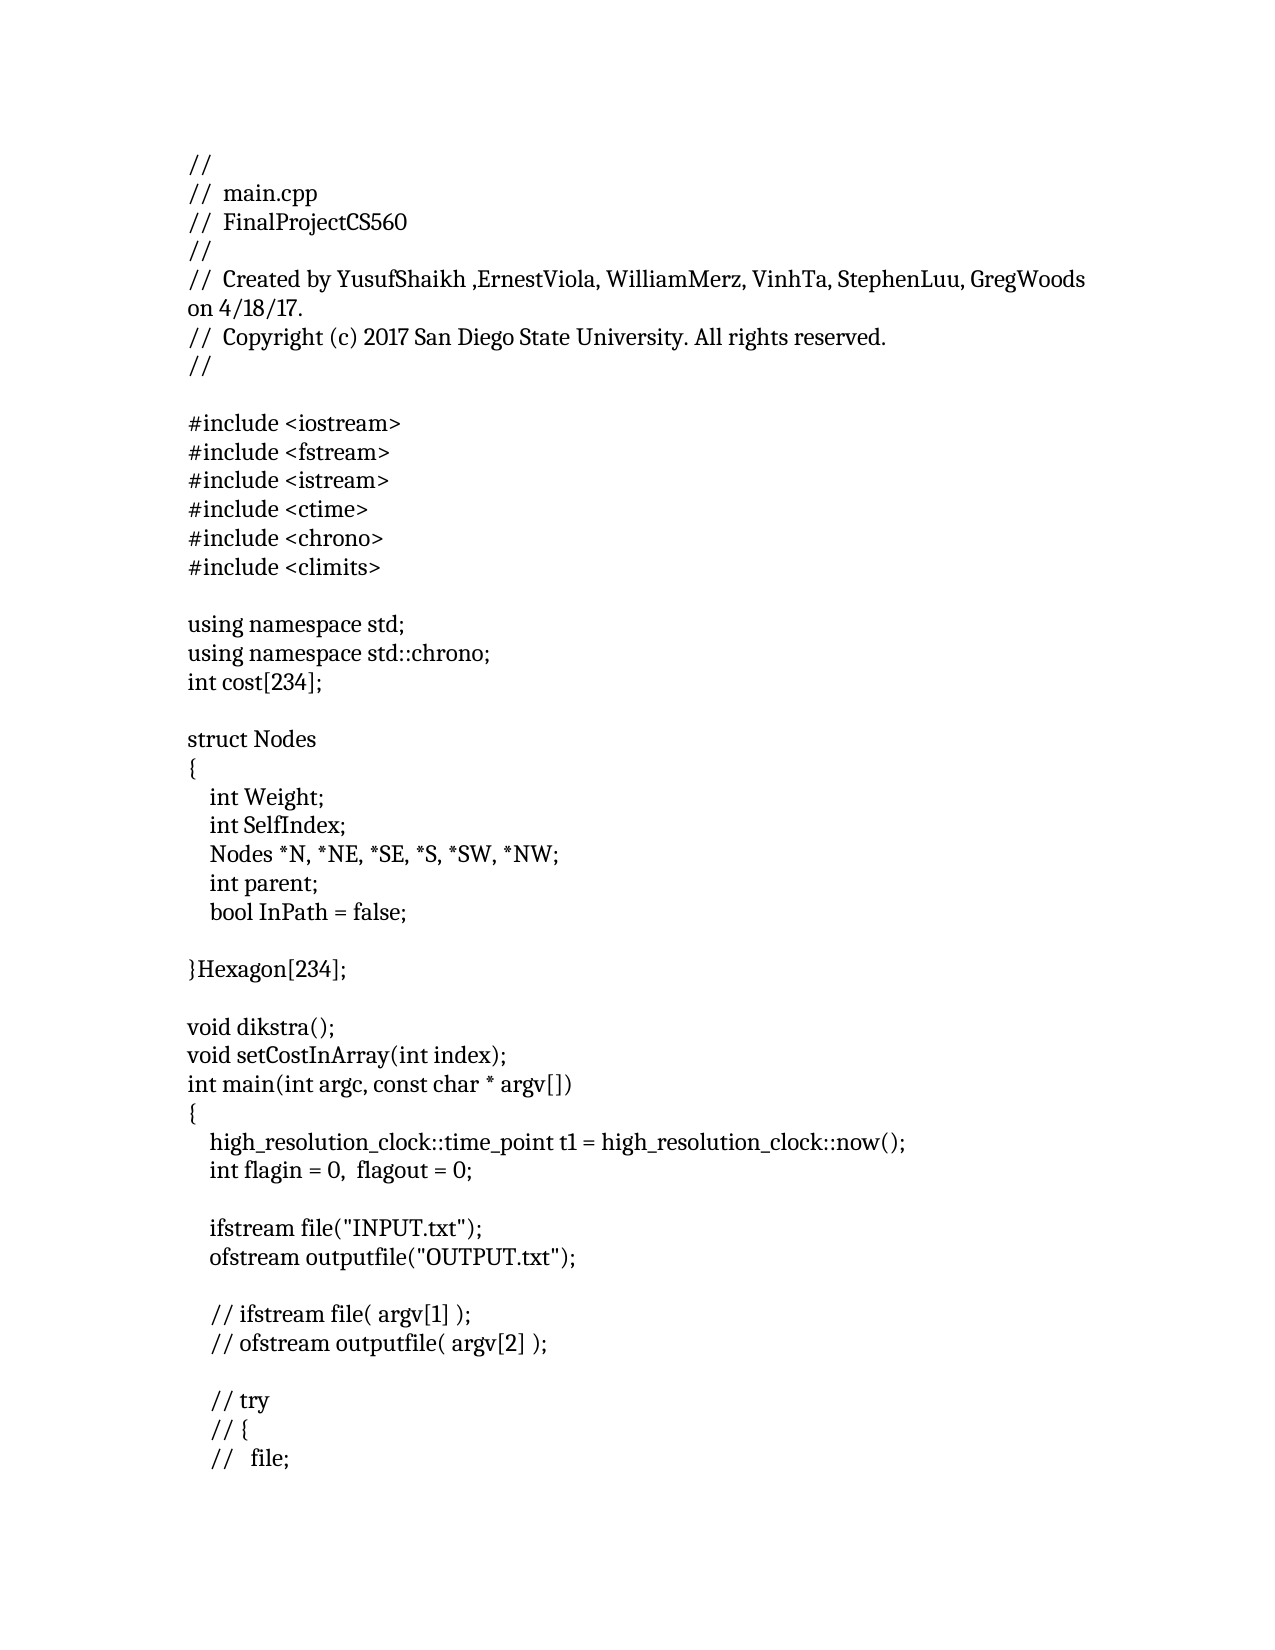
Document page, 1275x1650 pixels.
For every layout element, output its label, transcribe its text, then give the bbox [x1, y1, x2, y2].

text int SelfIndex; [187, 811, 1087, 840]
text // [187, 150, 1087, 179]
text // Copyright (c) 2017 San Diego State University. All rights reserved. [187, 322, 1087, 351]
text using namespace std; [187, 610, 1087, 639]
text // file; [187, 1444, 1087, 1472]
text #include <istream> [187, 466, 1087, 495]
text // [187, 351, 1087, 380]
text #include <iostream> [187, 409, 1087, 437]
text int flagin = 0, flagout = 0; [187, 1156, 1087, 1185]
text #include <chrono> [187, 524, 1087, 552]
text #include <climits> [187, 552, 1087, 581]
text Nodes *N, *NE, *SE, *S, *SW, *NW; [187, 840, 1087, 869]
text // Created by YusufShaikh ,ErnestViola, WilliamMerz, VinhTa, StephenLuu, GregWoods on 4/18/17. [187, 265, 1087, 322]
text #include <ctime> [187, 495, 1087, 524]
text // main.cpp [187, 179, 1087, 207]
text int main(int argc, const char * argv[]) [187, 1070, 1087, 1099]
text // [187, 236, 1087, 265]
text { [187, 754, 1087, 782]
text // { [187, 1415, 1087, 1444]
text int cost[234]; [187, 667, 1087, 696]
text ofstream outputfile("OUTPUT.txt"); [187, 1242, 1087, 1271]
text // ofstream outputfile( argv[2] ); [187, 1329, 1087, 1357]
text #include <fstream> [187, 437, 1087, 466]
text // try [187, 1386, 1087, 1415]
text high_resolution_clock::time_point t1 = high_resolution_clock::now(); [187, 1127, 1087, 1156]
text // ifstream file( argv[1] ); [187, 1300, 1087, 1329]
text { [187, 1099, 1087, 1127]
text }Hexagon[234]; [187, 955, 1087, 984]
text using namespace std::chrono; [187, 639, 1087, 667]
text bool InPath = false; [187, 897, 1087, 926]
text void setCostInArray(int index); [187, 1041, 1087, 1070]
text ifstream file("INPUT.txt"); [187, 1214, 1087, 1242]
text int Weight; [187, 782, 1087, 811]
text int parent; [187, 869, 1087, 897]
text struct Nodes [187, 725, 1087, 754]
text // FinalProjectCS560 [187, 207, 1087, 236]
text void dikstra(); [187, 1012, 1087, 1041]
